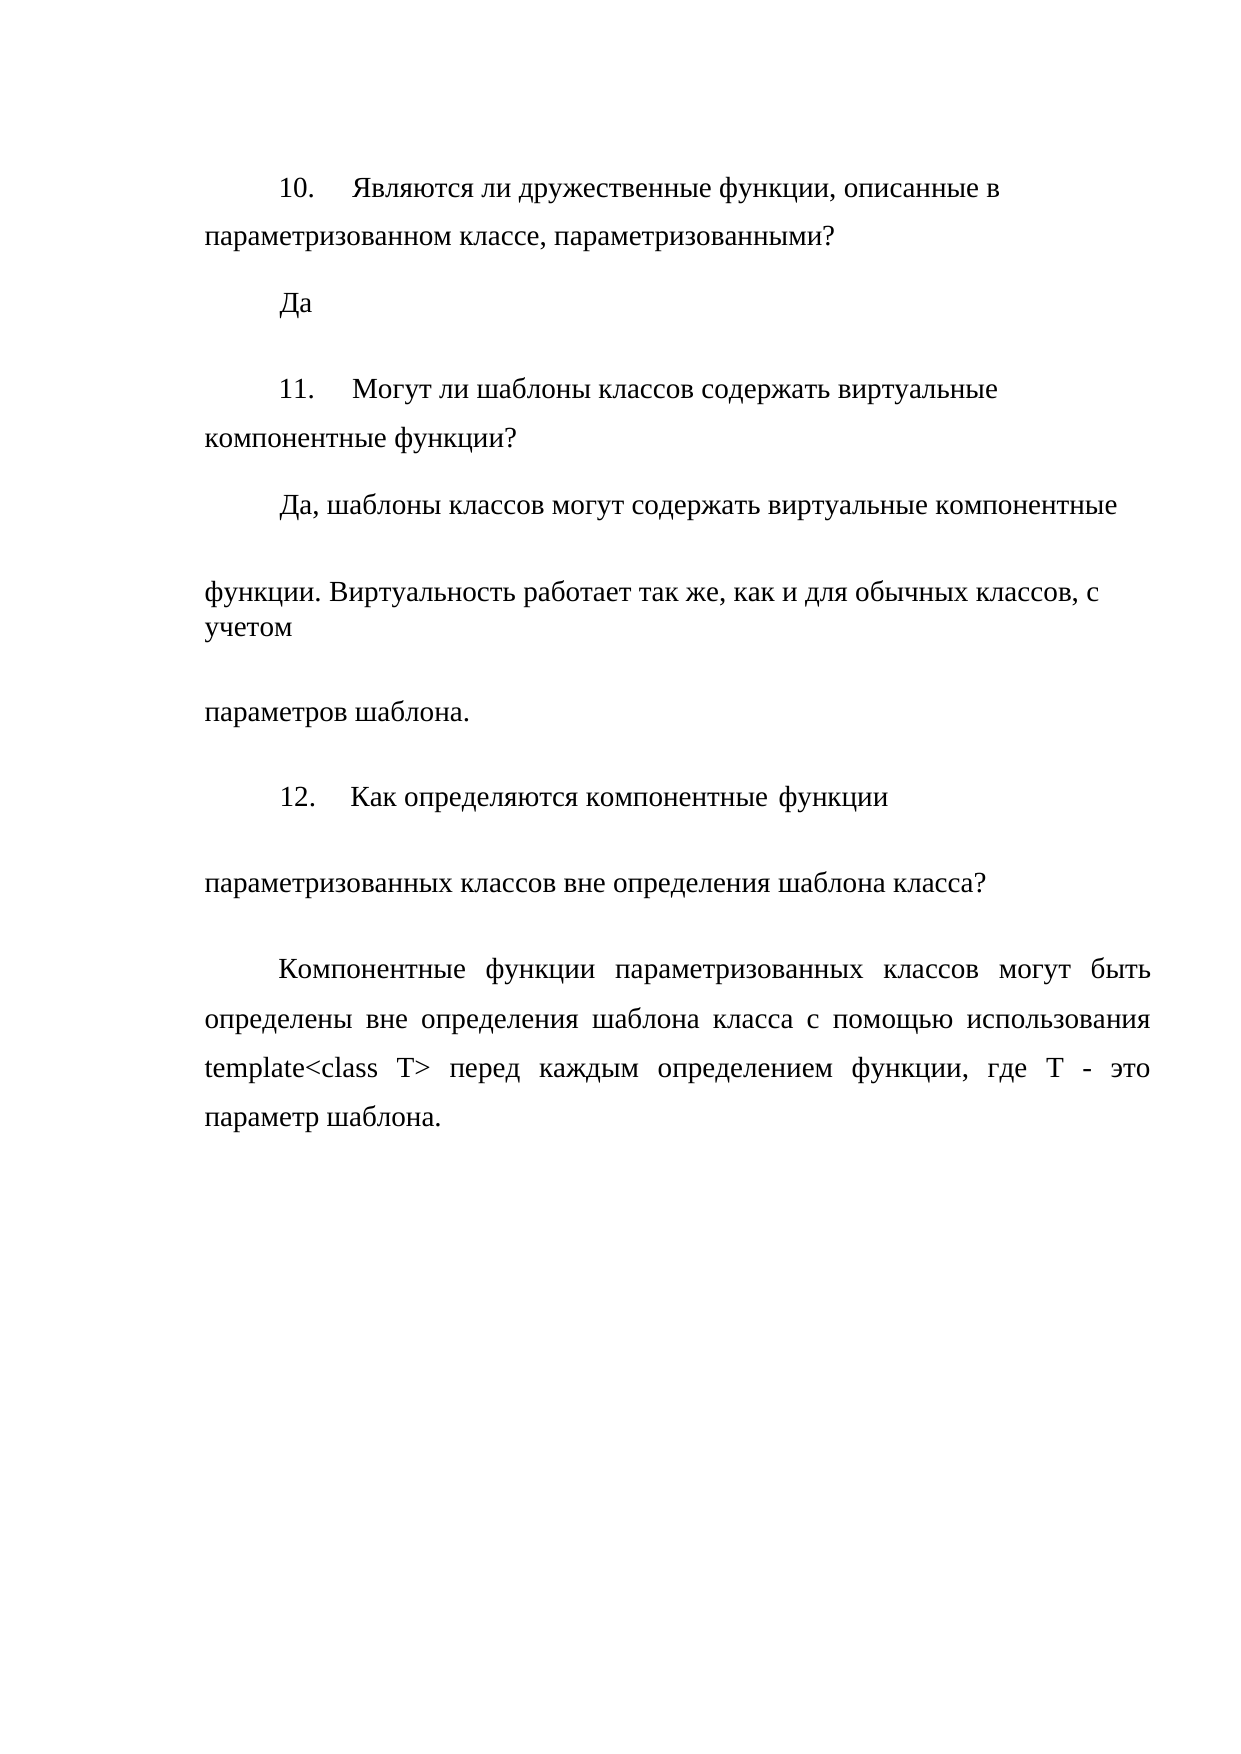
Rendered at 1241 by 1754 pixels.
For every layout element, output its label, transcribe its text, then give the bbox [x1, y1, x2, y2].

text Компонентные функции параметризованных классов могут быть определены вне определения шаблона класса с помощью использования template<class T> перед каждым определением функции, где T - это параметр шаблона. [204, 952, 1152, 1133]
text параметров шаблона. [204, 694, 1152, 728]
text Да, шаблоны классов могут содержать виртуальные компонентные [279, 487, 1152, 521]
list Могут ли шаблоны классов содержать виртуальные компонентные функции? [204, 372, 1152, 454]
text Да [279, 285, 1152, 318]
list Являются ли дружественные функции, описанные в параметризованном классе, параметризованными? [204, 170, 1152, 252]
text 12. Как определяются компонентные функции [279, 779, 1152, 813]
text функции. Виртуальность работает так же, как и для обычных классов, с учетом [204, 574, 1152, 642]
text параметризованных классов вне определения шаблона класса? [204, 865, 1152, 898]
